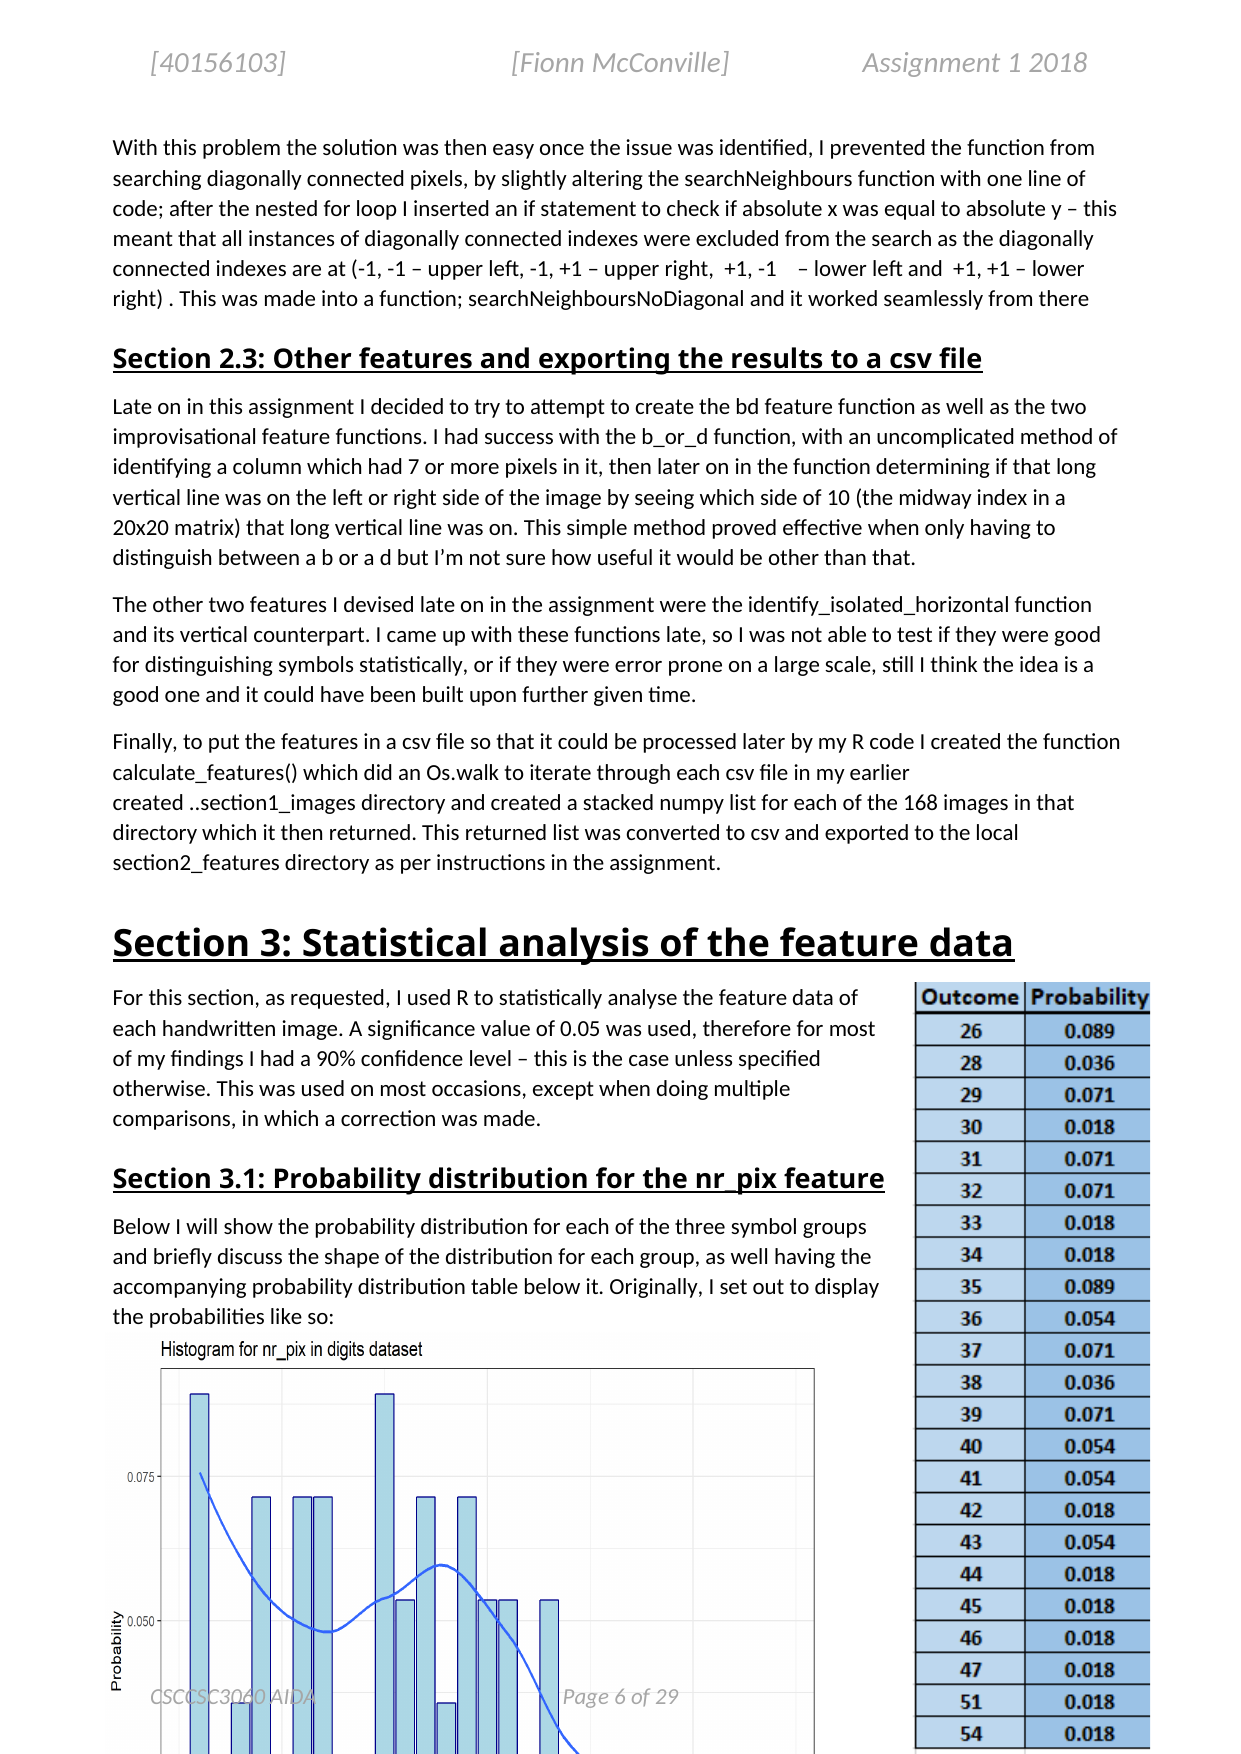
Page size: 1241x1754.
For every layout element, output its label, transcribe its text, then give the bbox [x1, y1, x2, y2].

subtitle Section 2.3: Other features and exporting the results to a csv file [112, 340, 1128, 377]
subtitle Section 3.1: Probability distribution for the nr_pix feature [112, 1159, 912, 1196]
text Below I will show the probability distribution for each of the three symbol groups and briefly discuss the shape of the distribution for each group, as well having the accompanying probability distribution table below it. Originally, I set out to display the probabilities like so: [112, 1212, 912, 1331]
text The other two features I devised late on in the assignment were the identify_isolated_horizontal function and its vertical counterpart. I came up with these functions late, so I was not able to test if they were good for distinguishing symbols statistically, or if they were error prone on a large scale, still I think the idea is a good one and it could have been built upon further given time. [112, 590, 1128, 708]
picture [912, 982, 1150, 1754]
text For this section, as requested, I used R to statistically analyse the feature data of each handwritten image. A significance value of 0.05 was used, therefore for most of my findings I had a 90% confidence level – this is the case unless specified otherwise. This was used on most occasions, except when doing multiple comparisons, in which a correction was made. [112, 983, 912, 1132]
text With this problem the solution was then easy once the issue was identified, I prevented the function from searching diagonally connected pixels, by slightly altering the searchNeighbours function with one line of code; after the nested for loop I inserted an if statement to check if absolute x was equal to absolute y – this meant that all instances of diagonally connected indexes were excluded from the search as the diagonally connected indexes are at (-1, -1 – upper left, -1, +1 – upper right, +1, -1 – lower left and +1, +1 – lower right) . This was made into a function; searchNeighboursNoDiagonal and it worked seamlessly from there [112, 133, 1128, 312]
subtitle Section 3: Statistical analysis of the feature data [112, 916, 1128, 967]
text Finally, to put the features in a csv file so that it could be processed later by my R code I created the function calculate_features() which did an Os.walk to iterate through each csv file in my earlier created ..section1_images directory and created a stacked numpy list for each of the 168 images in that directory which it then returned. This returned list was converted to csv and exported to the local section2_features directory as per instructions in the assignment. [112, 727, 1128, 876]
picture [104, 1332, 821, 1754]
text Late on in this assignment I decided to try to attempt to create the bd feature function as well as the two improvisational feature functions. I had success with the b_or_d function, with an uncomplicated method of identifying a column which had 7 or more pixels in it, then later on in the function determining if that long vertical line was on the left or right side of the image by seeing which side of 10 (the midway index in a 20x20 matrix) that long vertical line was on. This simple method proved effective when only having to distinguish between a b or a d but I’m not sure how useful it would be other than that. [112, 392, 1128, 571]
